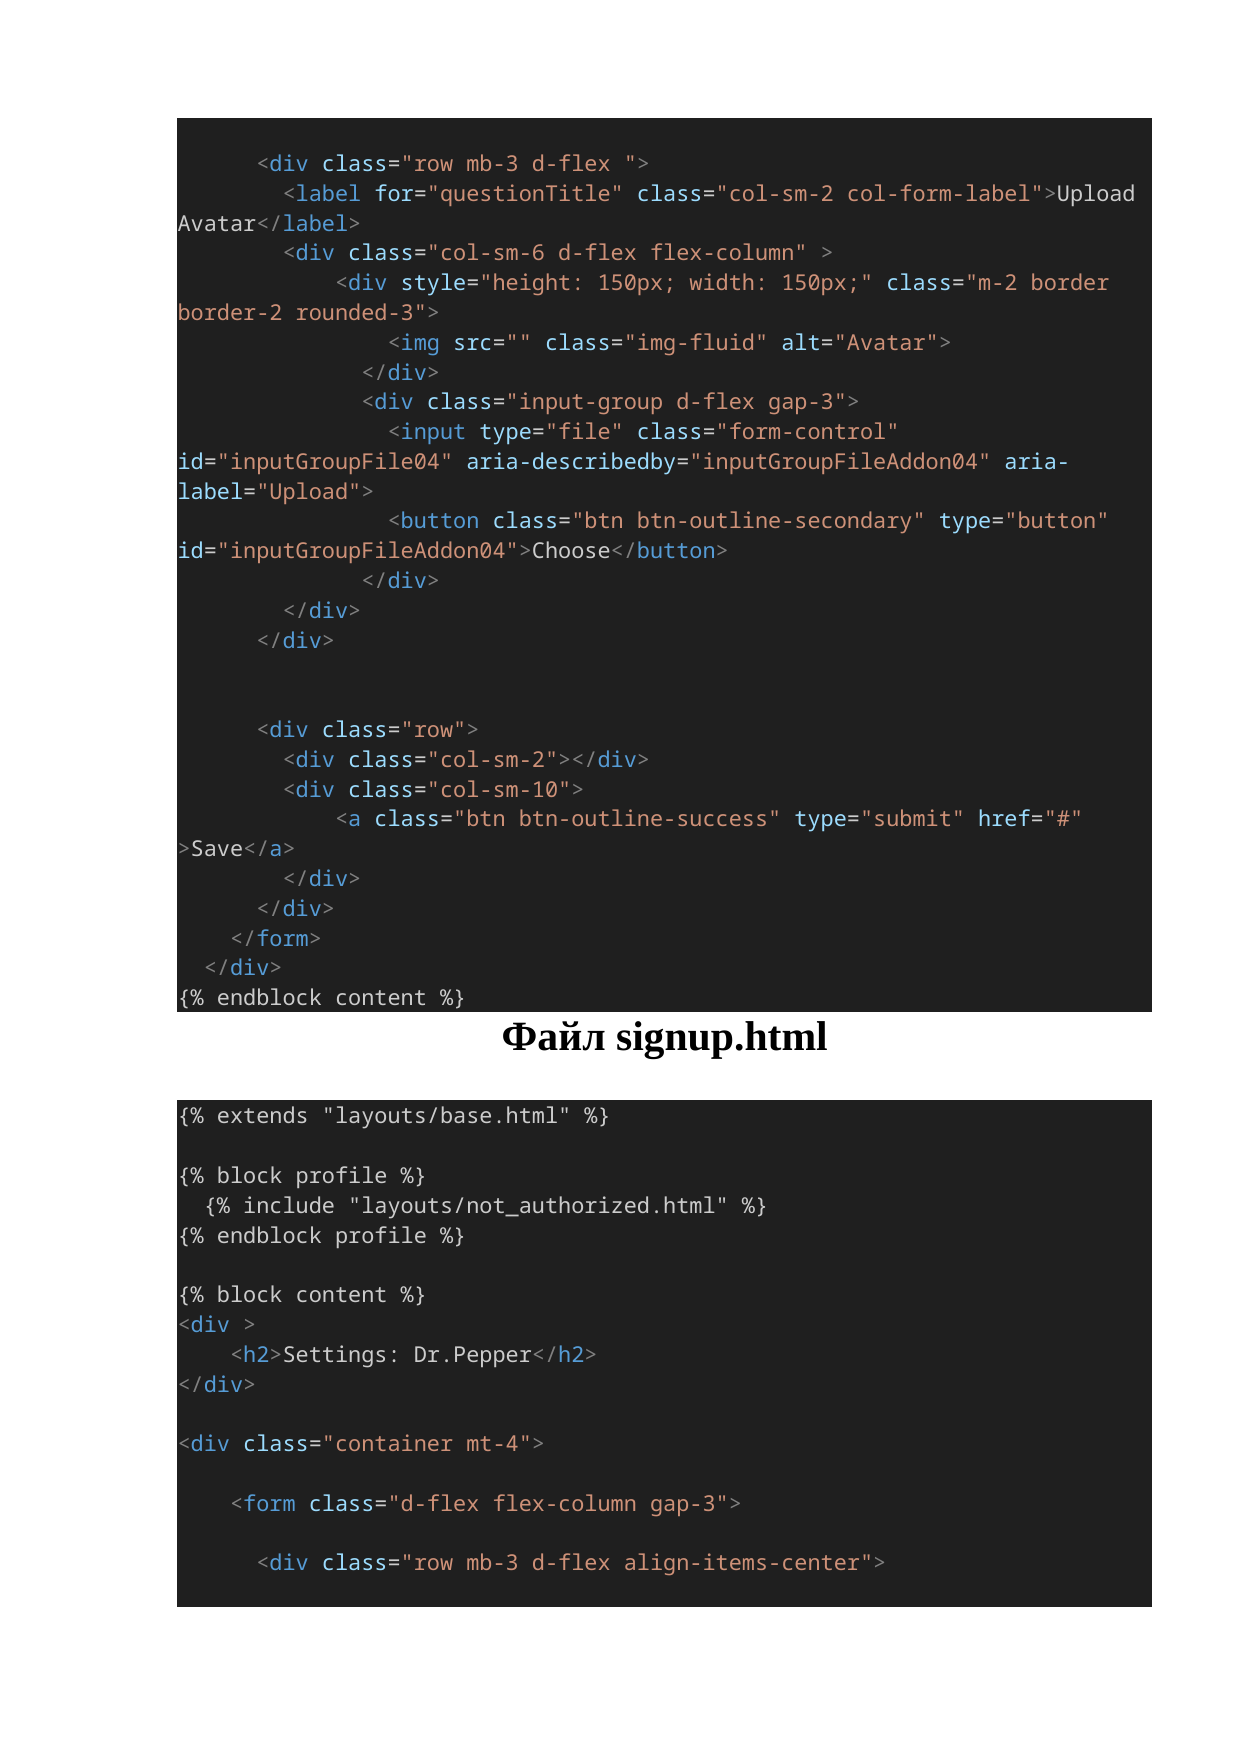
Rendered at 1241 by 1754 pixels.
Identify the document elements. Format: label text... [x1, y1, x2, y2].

text <div class="container mt-4"> [177, 1428, 1152, 1458]
text <div class="input-group d-flex gap-3"> [177, 386, 1152, 416]
text <h2>Settings: Dr.Pepper</h2> [177, 1339, 1152, 1368]
text {% block profile %} [177, 1160, 1152, 1190]
text {% extends "layouts/base.html" %} [177, 1100, 1152, 1130]
text {% endblock content %} [177, 982, 1152, 1012]
text <div class="col-sm-6 d-flex flex-column" > [177, 237, 1152, 267]
text <a class="btn btn-outline-success" type="submit" href="#" >Save</a> [177, 803, 1152, 863]
text <button class="btn btn-outline-secondary" type="button" id="inputGroupFileAddon04">Choose</button> [177, 505, 1152, 565]
text <div class="row mb-3 d-flex align-items-center"> [177, 1547, 1152, 1577]
text </div> [177, 893, 1152, 922]
text <div style="height: 150px; width: 150px;" class="m-2 border border-2 rounded-3"> [177, 267, 1152, 327]
text Файл signup.html [177, 1012, 1152, 1060]
text <div > [177, 1309, 1152, 1339]
text {% block content %} [177, 1279, 1152, 1309]
text <div class="row mb-3 d-flex "> [177, 148, 1152, 178]
text </div> [177, 595, 1152, 624]
text </div> [177, 1368, 1152, 1398]
text <label for="questionTitle" class="col-sm-2 col-form-label">Upload Avatar</label> [177, 178, 1152, 237]
text <img src="" class="img-fluid" alt="Avatar"> [177, 327, 1152, 356]
text </div> [177, 565, 1152, 595]
text </div> [177, 952, 1152, 982]
text {% include "layouts/not_authorized.html" %} [177, 1190, 1152, 1219]
text <form class="d-flex flex-column gap-3"> [177, 1488, 1152, 1517]
text <div class="col-sm-10"> [177, 773, 1152, 803]
text {% endblock profile %} [177, 1219, 1152, 1249]
text </form> [177, 922, 1152, 952]
text <input type="file" class="form-control" id="inputGroupFile04" aria-describedby="inputGroupFileAddon04" aria-label="Upload"> [177, 416, 1152, 505]
text </div> [177, 356, 1152, 386]
text </div> [177, 624, 1152, 654]
text </div> [177, 863, 1152, 893]
text <div class="col-sm-2"></div> [177, 744, 1152, 773]
text <div class="row"> [177, 714, 1152, 744]
